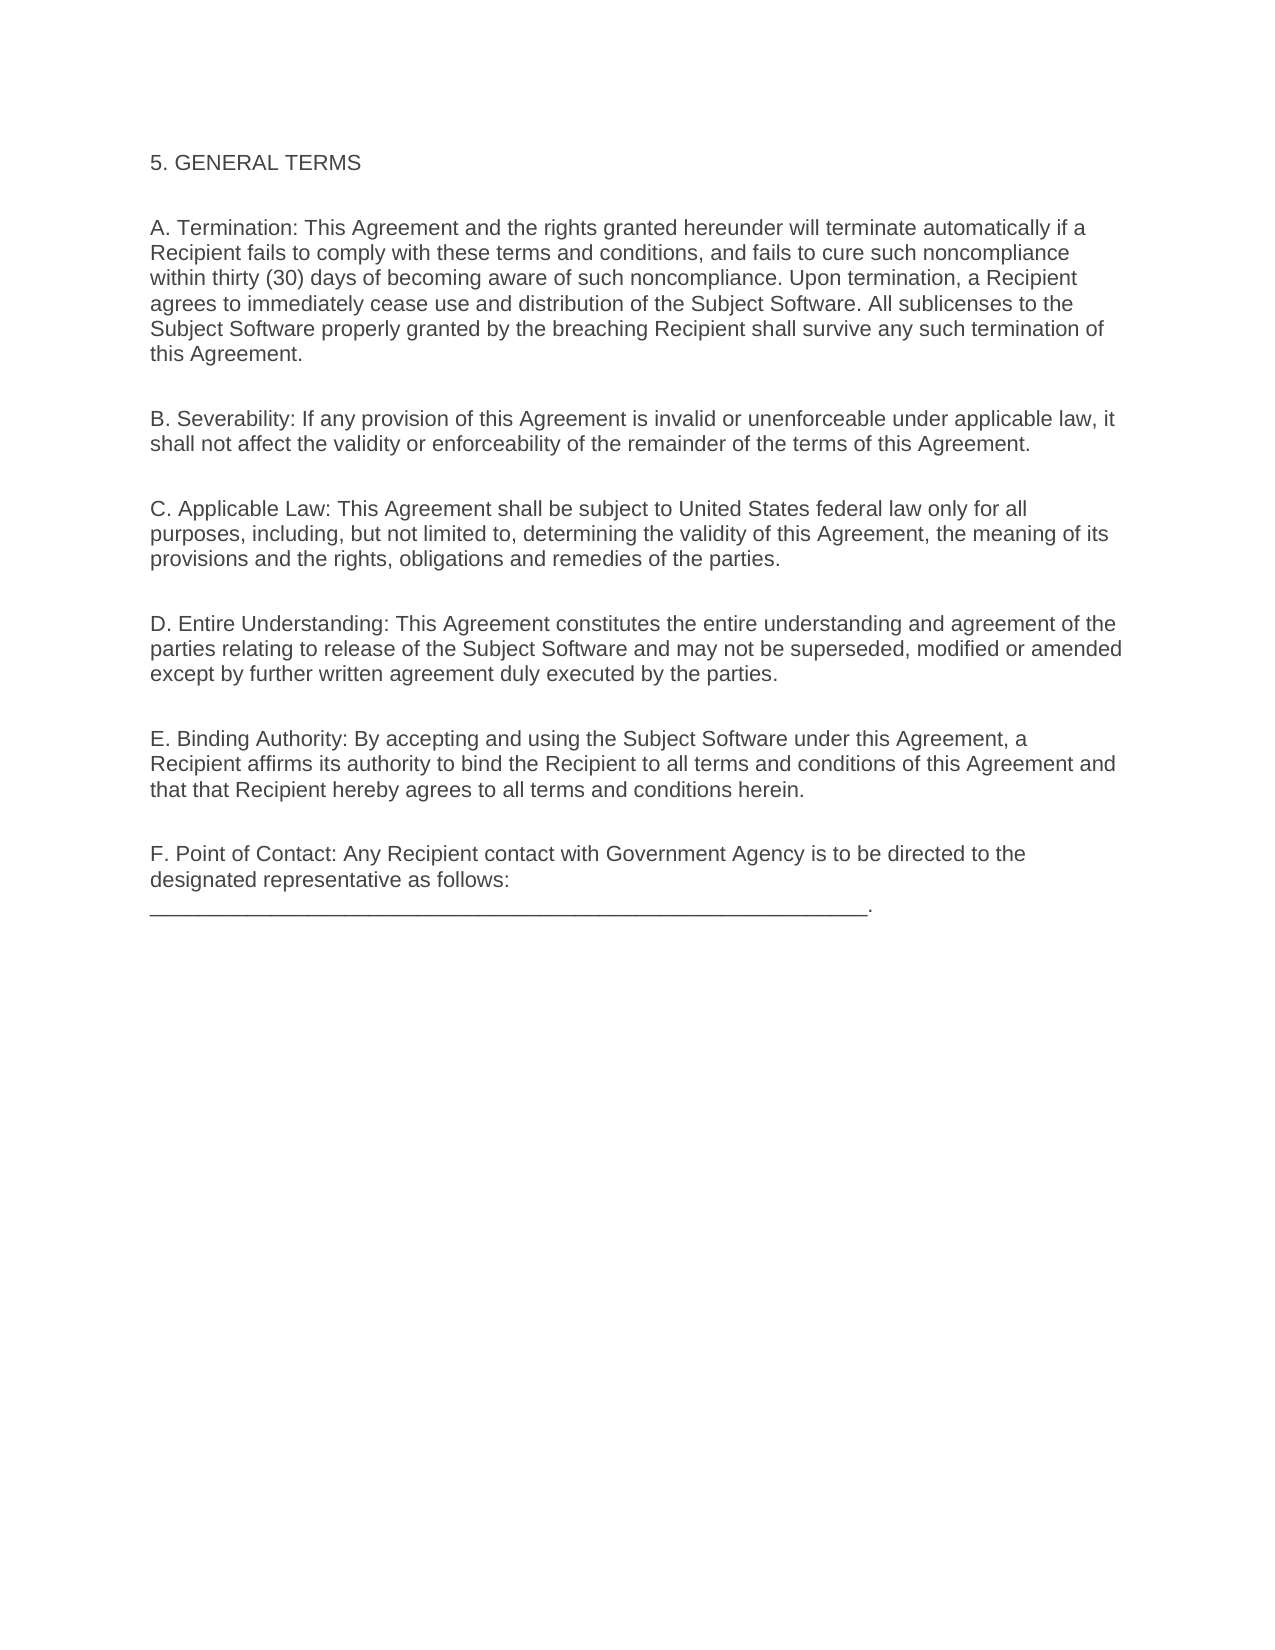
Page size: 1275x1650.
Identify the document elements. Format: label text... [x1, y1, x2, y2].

text C. Applicable Law: This Agreement shall be subject to United States federal law only for all purposes, including, but not limited to, determining the validity of this Agreement, the meaning of its provisions and the rights, obligations and remedies of the parties. [150, 496, 1125, 571]
text 5. GENERAL TERMS [150, 150, 1125, 175]
text A. Termination: This Agreement and the rights granted hereunder will terminate automatically if a Recipient fails to comply with these terms and conditions, and fails to cure such noncompliance within thirty (30) days of becoming aware of such noncompliance. Upon termination, a Recipient agrees to immediately cease use and distribution of the Subject Software. All sublicenses to the Subject Software properly granted by the breaching Recipient shall survive any such termination of this Agreement. [150, 215, 1125, 366]
text D. Entire Understanding: This Agreement constitutes the entire understanding and agreement of the parties relating to release of the Subject Software and may not be superseded, modified or amended except by further written agreement duly executed by the parties. [150, 611, 1125, 686]
text E. Binding Authority: By accepting and using the Subject Software under this Agreement, a Recipient affirms its authority to bind the Recipient to all terms and conditions of this Agreement and that that Recipient hereby agrees to all terms and conditions herein. [150, 726, 1125, 802]
text F. Point of Contact: Any Recipient contact with Government Agency is to be directed to the designated representative as follows: ___________________________________________________________. [150, 841, 1125, 917]
text B. Severability: If any provision of this Agreement is invalid or unenforceable under applicable law, it shall not affect the validity or enforceability of the remainder of the terms of this Agreement. [150, 406, 1125, 456]
